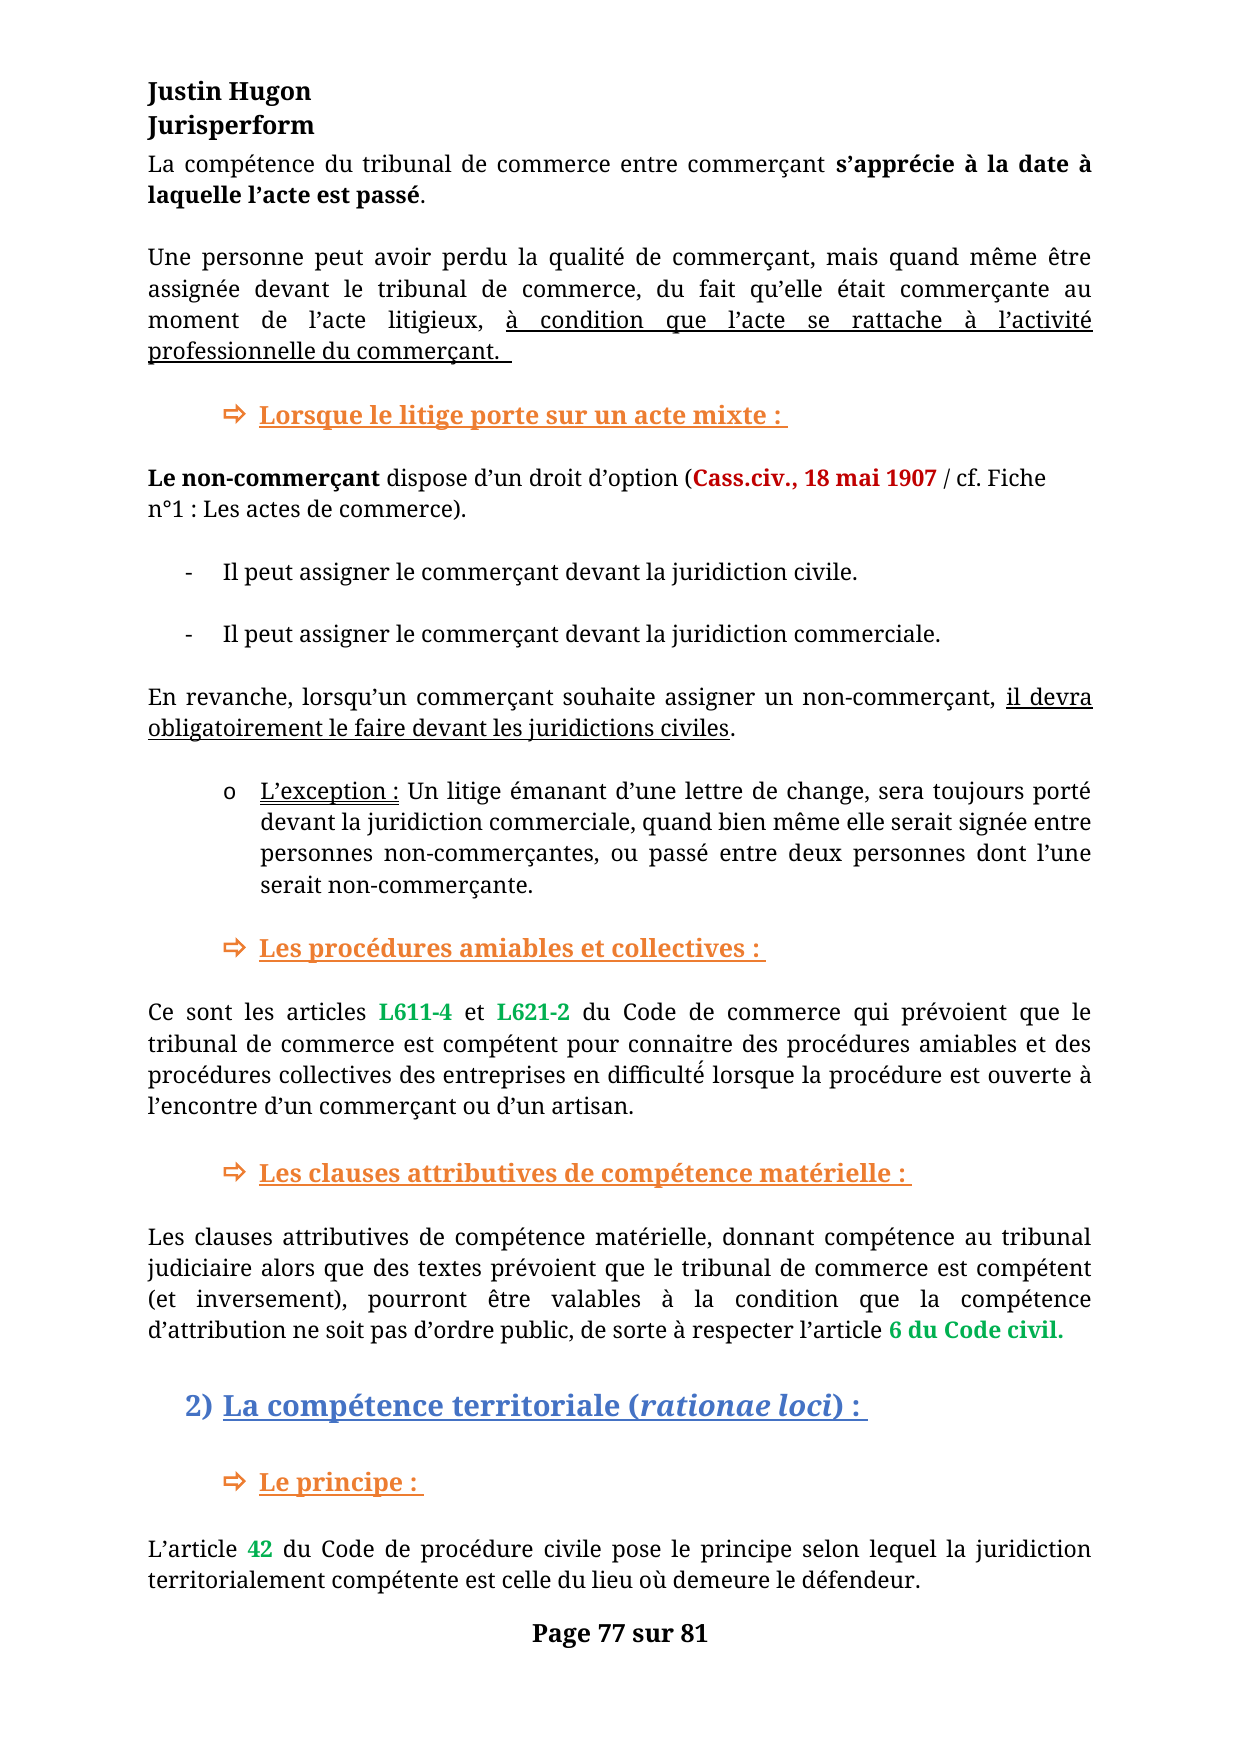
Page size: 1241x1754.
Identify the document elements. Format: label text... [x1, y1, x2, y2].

list Lorsque le litige porte sur un acte mixte : [221, 398, 1093, 432]
text Ce sont les articles L611-4 et L621-2 du Code de commerce qui prévoient que le tribunal de commerce est compétent pour connaitre des procédures amiables et des procédures collectives des entreprises en difficulté́ lorsque la procédure est ouverte à l’encontre d’un commerçant ou d’un artisan. [148, 996, 1093, 1121]
text Le non-commerçant dispose d’un droit d’option (Cass.civ., 18 mai 1907 / cf. Fiche n°1 : Les actes de commerce). [148, 462, 1093, 525]
list Les procédures amiables et collectives : [221, 931, 1093, 965]
list Le principe : [221, 1465, 1093, 1499]
text L’article 42 du Code de procédure civile pose le principe selon lequel la juridiction territorialement compétente est celle du lieu où demeure le défendeur. [148, 1533, 1093, 1595]
text Une personne peut avoir perdu la qualité de commerçant, mais quand même être assignée devant le tribunal de commerce, du fait qu’elle était commerçante au moment de l’acte litigieux, à condition que l’acte se rattache à l’activité professionnelle du commerçant. [148, 241, 1093, 366]
text Les clauses attributives de compétence matérielle, donnant compétence au tribunal judiciaire alors que des textes prévoient que le tribunal de commerce est compétent (et inversement), pourront être valables à la condition que la compétence d’attribution ne soit pas d’ordre public, de sorte à respecter l’article 6 du Code civil. [148, 1221, 1093, 1346]
list Il peut assigner le commerçant devant la juridiction commerciale. [185, 618, 1093, 650]
text La compétence du tribunal de commerce entre commerçant s’apprécie à la date à laquelle l’acte est passé. [148, 148, 1093, 210]
list Il peut assigner le commerçant devant la juridiction civile. [185, 556, 1093, 587]
text En revanche, lorsqu’un commerçant souhaite assigner un non-commerçant, il devra obligatoirement le faire devant les juridictions civiles. [148, 681, 1093, 743]
list La compétence territoriale (rationae loci) : [185, 1385, 1093, 1425]
list L’exception : Un litige émanant d’une lettre de change, sera toujours porté devant la juridiction commerciale, quand bien même elle serait signée entre personnes non-commerçantes, ou passé entre deux personnes dont l’une serait non-commerçante. [223, 775, 1093, 900]
list Les clauses attributives de compétence matérielle : [221, 1155, 1093, 1189]
